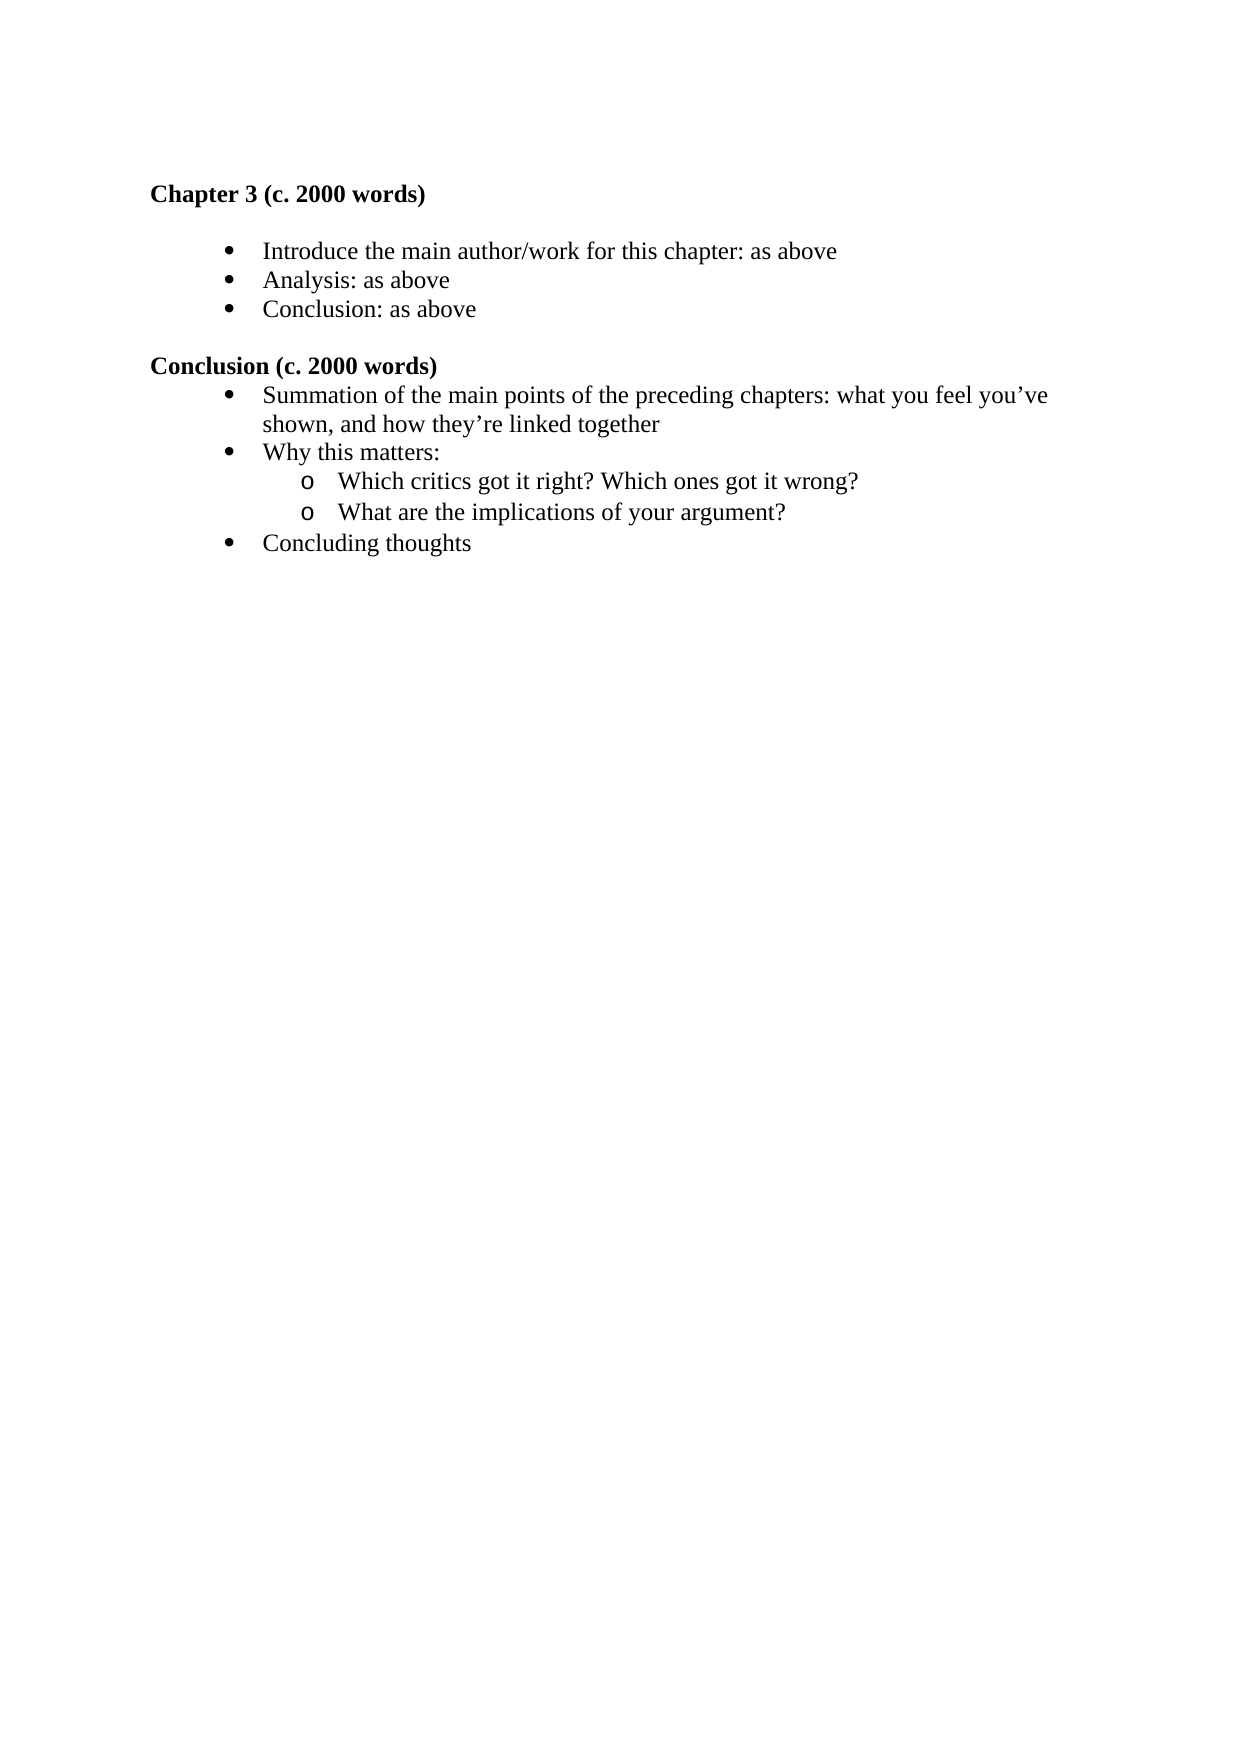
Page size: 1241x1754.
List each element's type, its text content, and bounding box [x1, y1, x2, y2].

list Concluding thoughts [225, 528, 1090, 557]
list Why this matters: [225, 437, 1090, 466]
list Conclusion: as above [225, 294, 1090, 322]
list Summation of the main points of the preceding chapters: what you feel you’ve shown, and how they’re linked together [225, 380, 1090, 437]
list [225, 236, 1090, 265]
text Chapter 3 (c. 2000 words) [150, 179, 1090, 207]
list What are the implications of your argument? [300, 497, 1090, 528]
list Which critics got it right? Which ones got it wrong? [300, 466, 1090, 497]
list Analysis: as above [225, 265, 1090, 294]
text Conclusion (c. 2000 words) [150, 351, 1090, 380]
